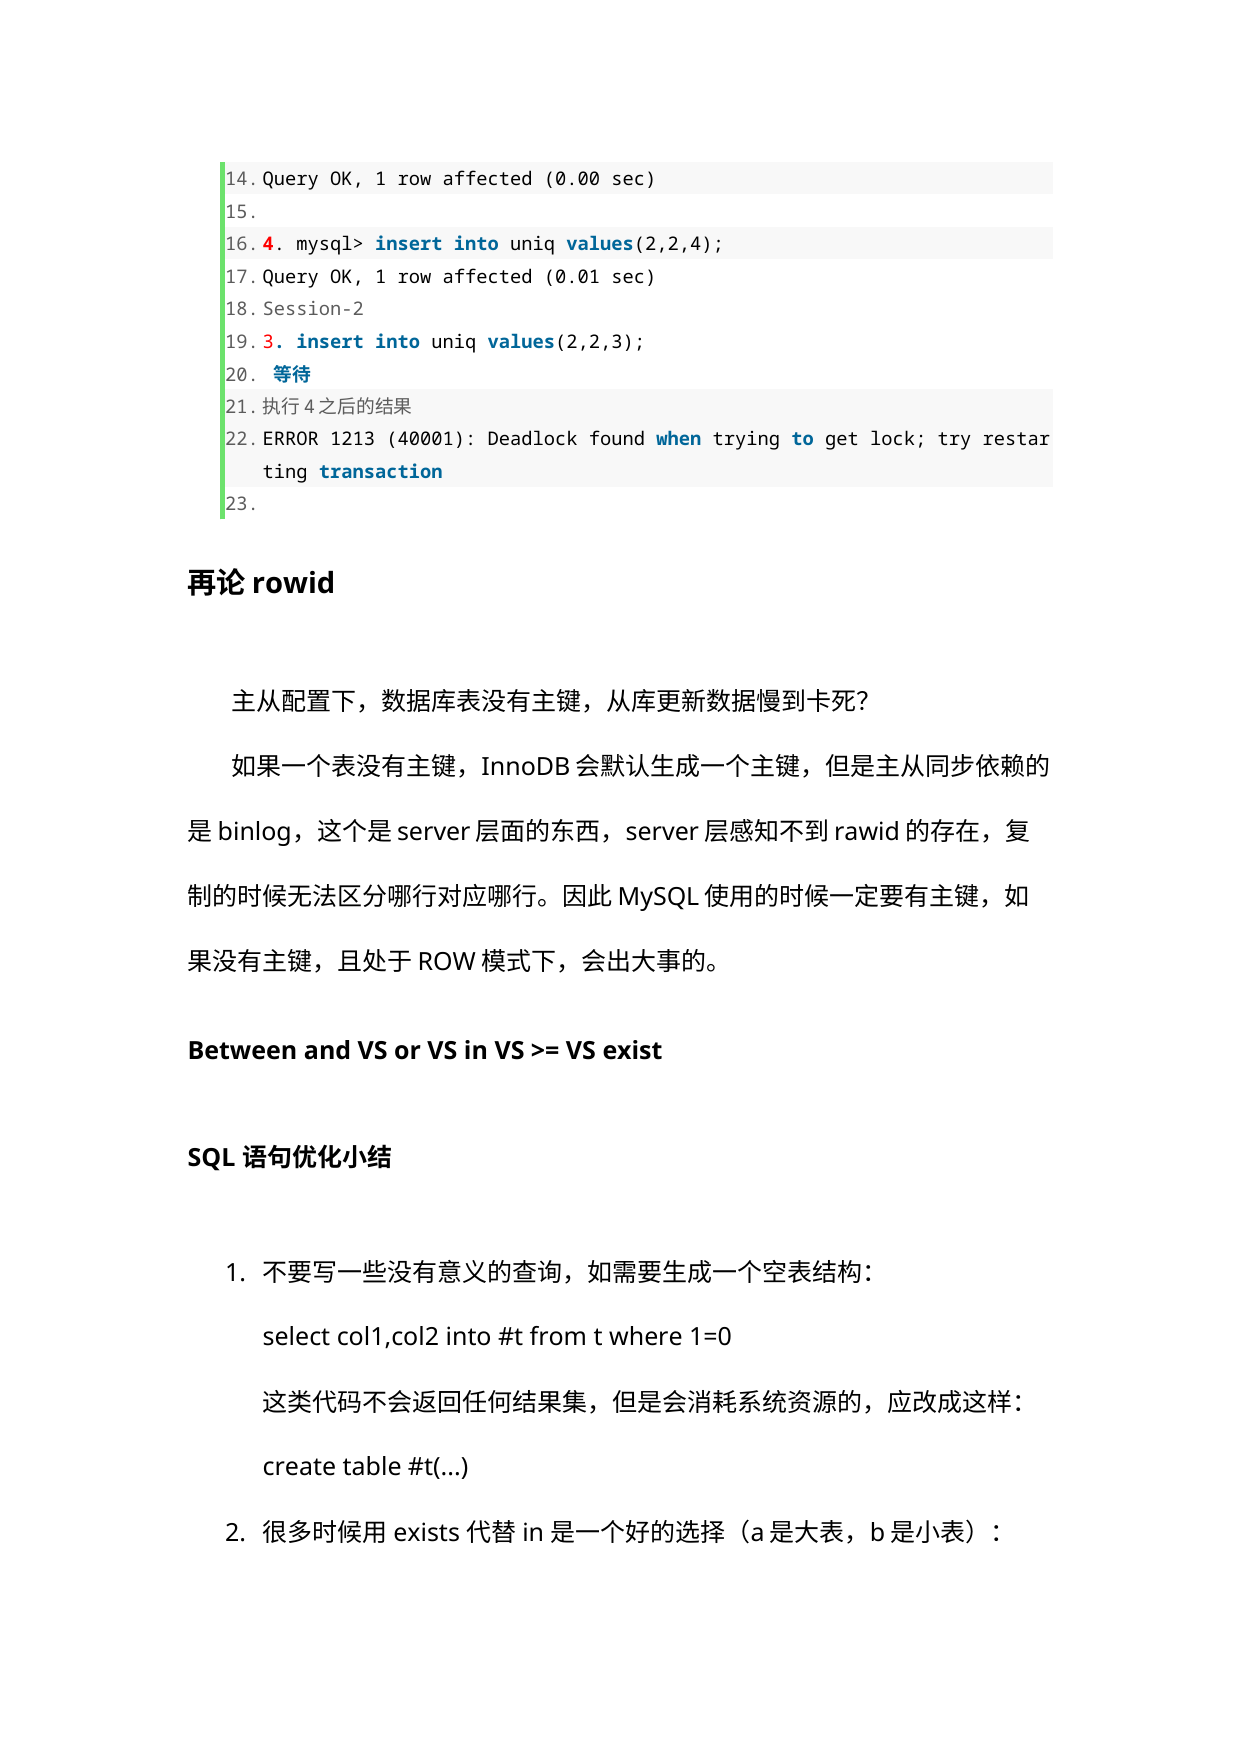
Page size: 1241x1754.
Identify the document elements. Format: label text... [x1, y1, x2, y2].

text create table #t(...) [219, 1433, 1053, 1498]
list 等待 [225, 357, 1053, 389]
list ERROR 1213 (40001): Deadlock found when trying to get lock; try restarting transaction [225, 422, 1053, 487]
list 4. mysql> insert into uniq values(2,2,4); [225, 227, 1053, 259]
list Session-2 [225, 292, 1053, 324]
list Query OK, 1 row affected (0.00 sec) [225, 162, 1053, 194]
list 很多时候用 exists 代替 in 是一个好的选择（a是大表，b是小表）： [225, 1498, 1053, 1563]
subtitle SQL 语句优化小结 [187, 1123, 1053, 1188]
list 不要写一些没有意义的查询，如需要生成一个空表结构： [225, 1238, 1053, 1303]
list 3. insert into uniq values(2,2,3); [225, 324, 1053, 357]
list Query OK, 1 row affected (0.01 sec) [225, 259, 1053, 292]
text 如果一个表没有主键，InnoDB会默认生成一个主键，但是主从同步依赖的是binlog，这个是server层面的东西，server层感知不到rawid的存在，复制的时候无法区分哪行对应哪行。因此MySQL使用的时候一定要有主键，如果没有主键，且处于ROW模式下，会出大事的。 [187, 732, 1053, 992]
text select col1,col2 into #t from t where 1=0 [219, 1303, 1053, 1368]
list 执行4之后的结果 [225, 389, 1053, 422]
text 主从配置下，数据库表没有主键，从库更新数据慢到卡死？ [187, 667, 1053, 732]
subtitle Between and VS or VS in VS >= VS exist [187, 1017, 1053, 1082]
text 这类代码不会返回任何结果集，但是会消耗系统资源的，应改成这样： [219, 1368, 1053, 1433]
subtitle 再论rowid [187, 549, 1053, 614]
